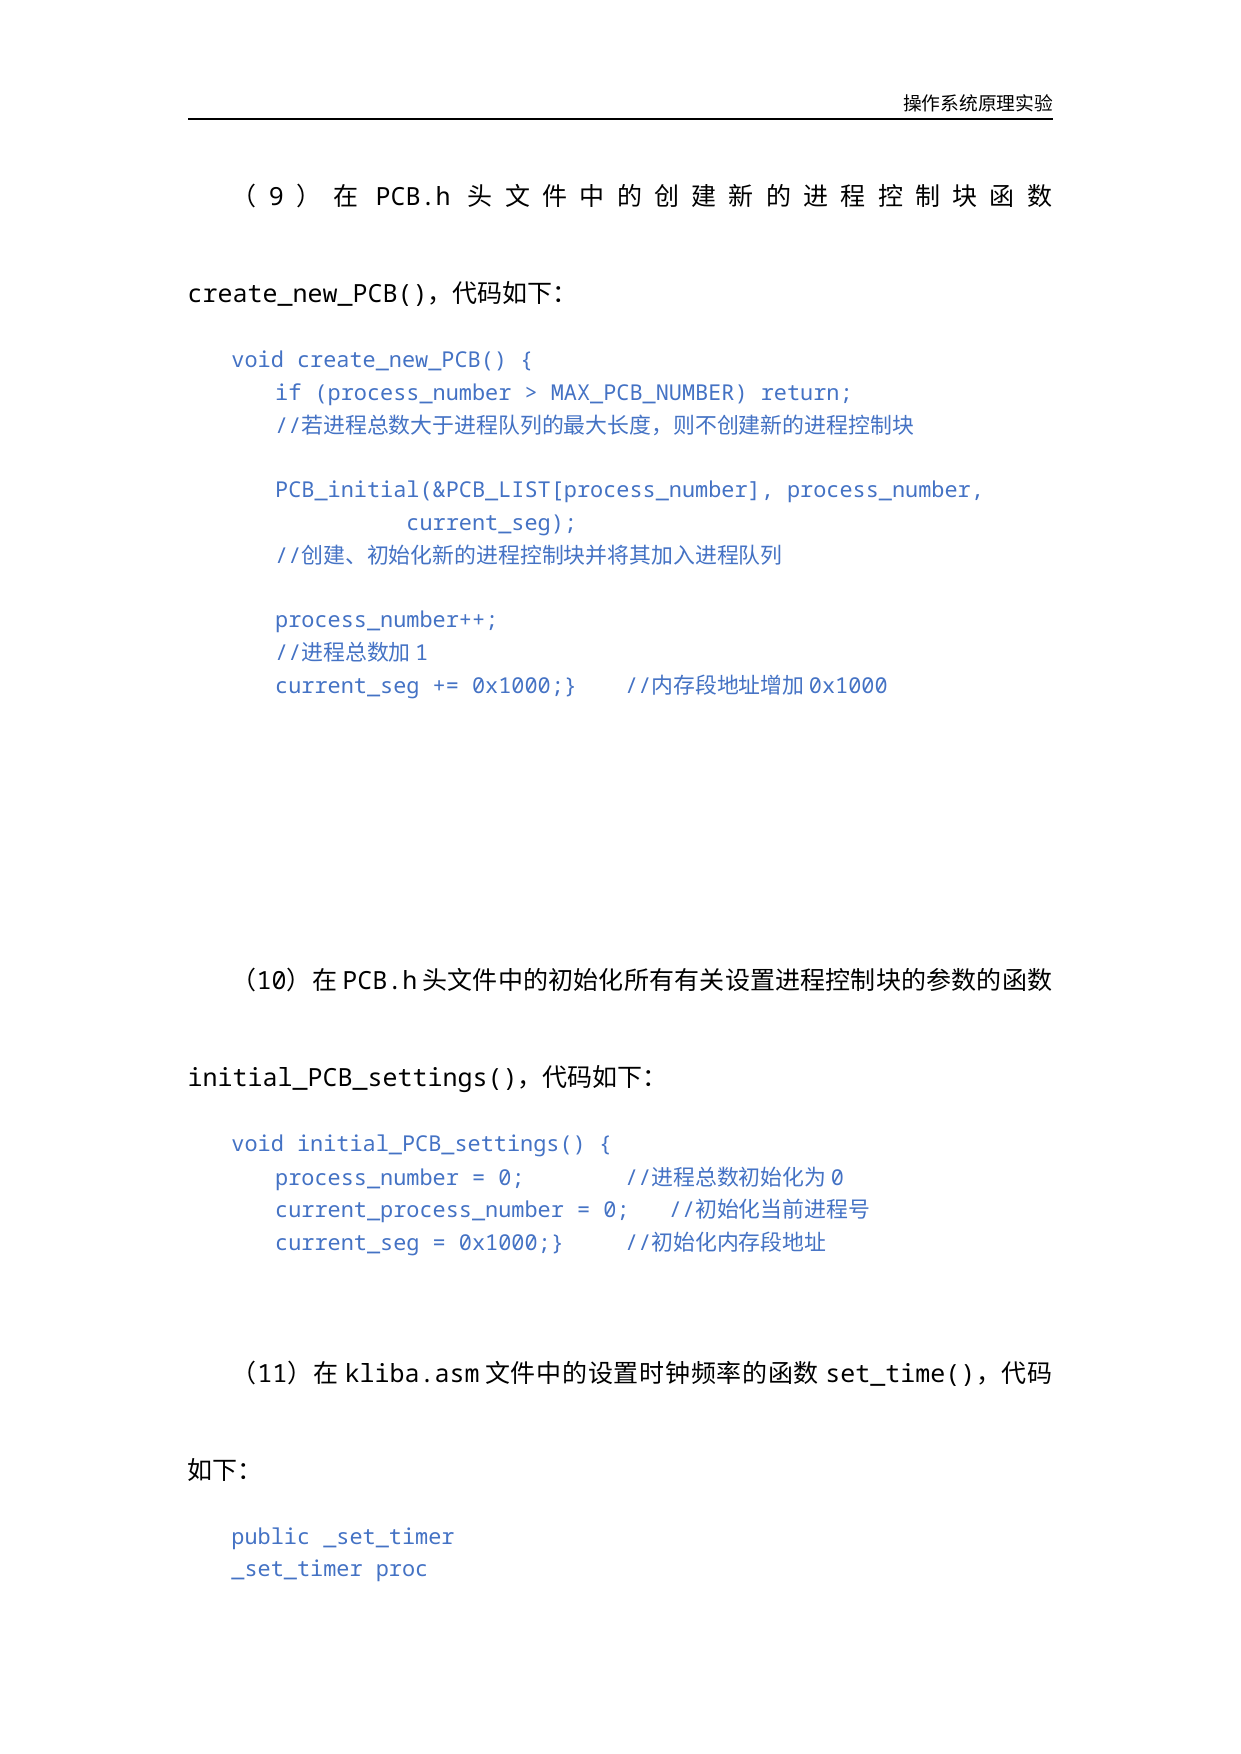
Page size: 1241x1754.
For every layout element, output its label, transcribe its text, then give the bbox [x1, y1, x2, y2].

text （10）在PCB.h头文件中的初始化所有有关设置进程控制块的参数的函数initial_PCB_settings()，代码如下： [187, 946, 1053, 1108]
text void initial_PCB_settings() { [187, 1127, 1053, 1159]
text //进程总数加1 [187, 635, 1053, 668]
text current_process_number = 0; //初始化当前进程号 [187, 1192, 1053, 1224]
text current_seg); [362, 505, 1053, 538]
text current_seg = 0x1000;} //初始化内存段地址 [187, 1224, 1053, 1257]
text current_seg += 0x1000;} //内存段地址增加0x1000 [187, 668, 1053, 700]
text //若进程总数大于进程队列的最大长度，则不创建新的进程控制块 [231, 408, 1053, 440]
text void create_new_PCB() { [187, 343, 1053, 375]
text //创建、初始化新的进程控制块并将其加入进程队列 [187, 538, 1053, 570]
text process_number = 0; //进程总数初始化为0 [187, 1159, 1053, 1192]
text process_number++; [187, 603, 1053, 635]
text （9）在PCB.h头文件中的创建新的进程控制块函数create_new_PCB()，代码如下： [187, 162, 1053, 324]
text public _set_timer [187, 1519, 1053, 1552]
text （11）在kliba.asm文件中的设置时钟频率的函数set_time()，代码如下： [187, 1339, 1053, 1501]
text _set_timer proc [187, 1552, 1053, 1584]
text PCB_initial(&PCB_LIST[process_number], process_number, [187, 473, 1053, 505]
text if (process_number > MAX_PCB_NUMBER) return; [187, 375, 1053, 408]
